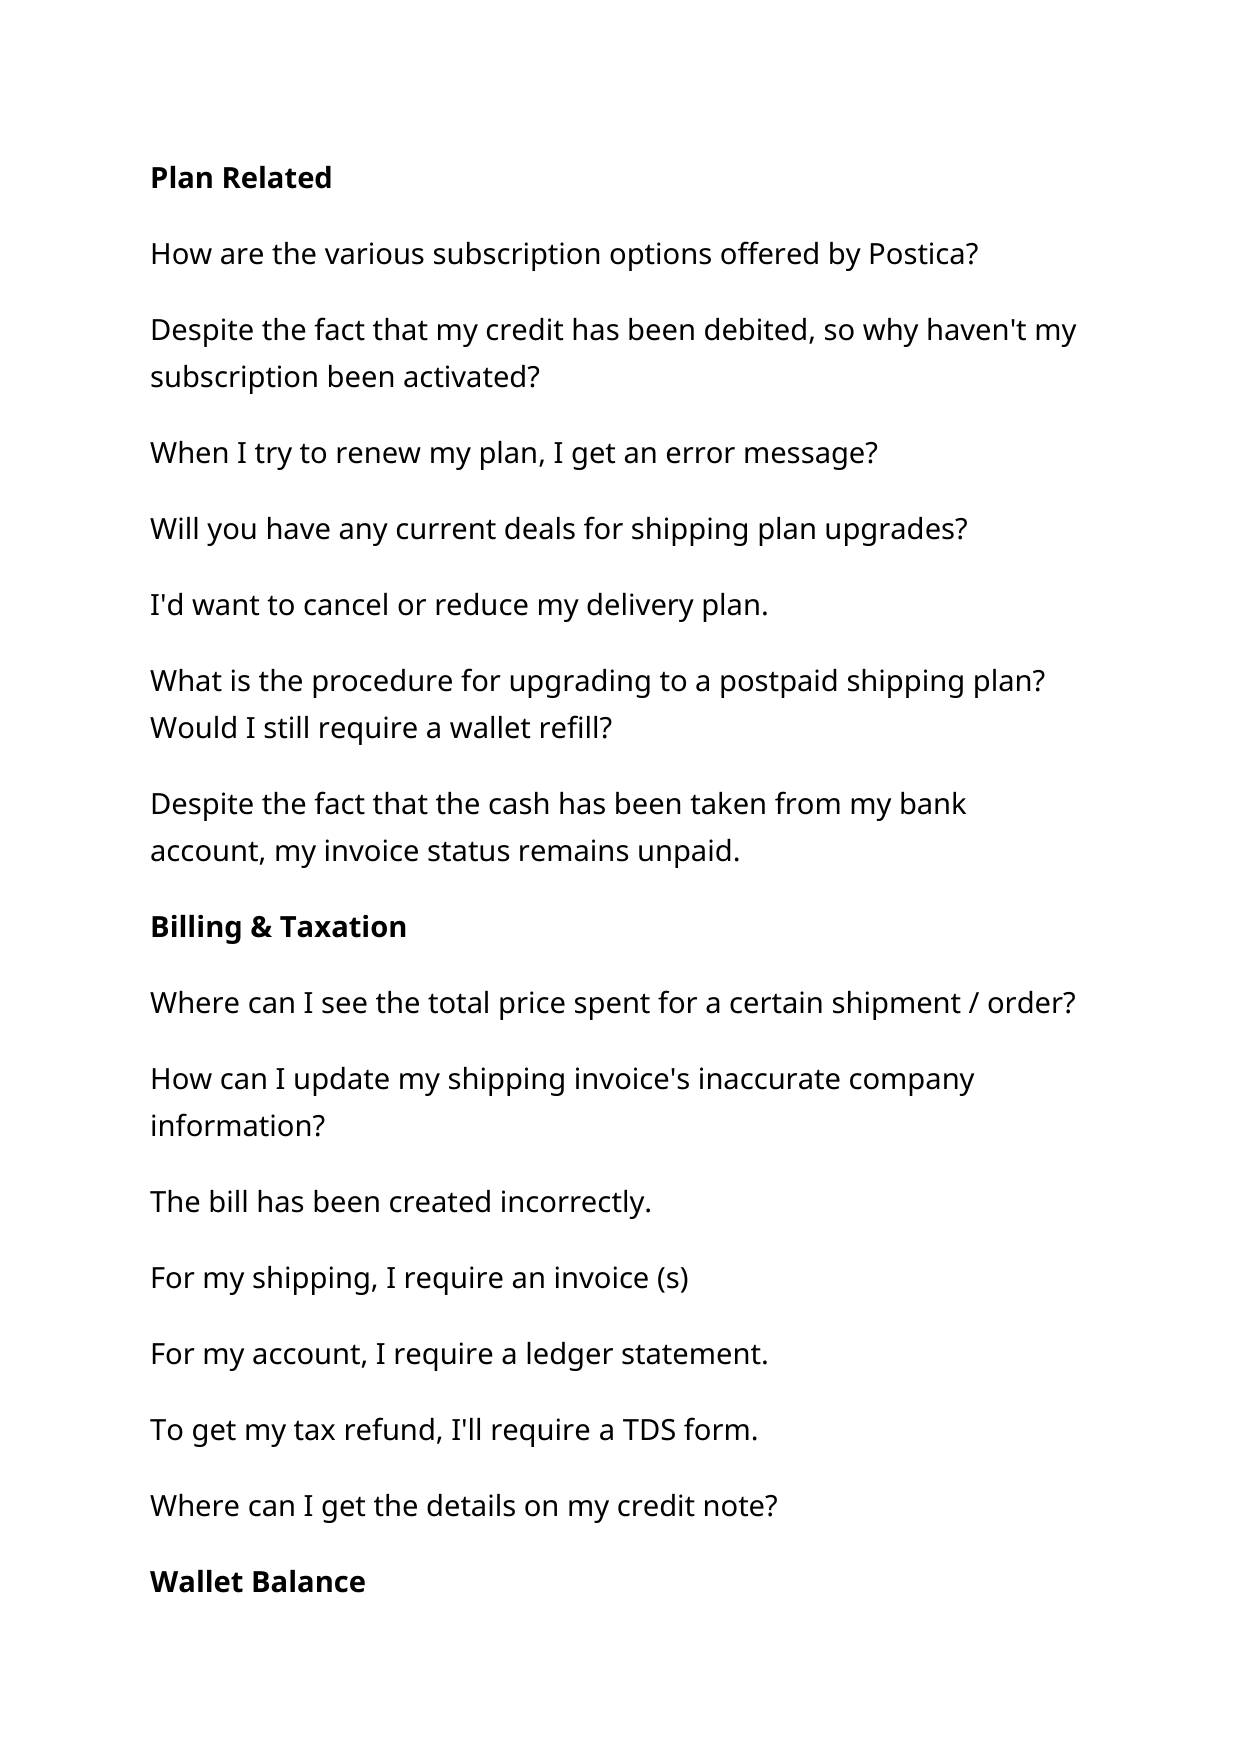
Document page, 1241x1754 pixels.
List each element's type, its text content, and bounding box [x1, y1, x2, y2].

text Where can I see the total price spent for a certain shipment / order? [150, 975, 1090, 1022]
text Will you have any current deals for shipping plan upgrades? [150, 501, 1090, 548]
text Wallet Balance [150, 1554, 1090, 1601]
text When I try to renew my plan, I get an error message? [150, 425, 1090, 472]
text For my account, I require a ledger statement. [150, 1326, 1090, 1373]
text How are the various subscription options offered by Postica? [150, 226, 1090, 273]
text Despite the fact that the cash has been taken from my bank account, my invoice status remains unpaid. [150, 776, 1090, 870]
text Plan Related [150, 150, 1090, 197]
text Despite the fact that my credit has been debited, so why haven't my subscription been activated? [150, 302, 1090, 396]
text For my shipping, I require an invoice (s) [150, 1250, 1090, 1297]
text I'd want to cancel or reduce my delivery plan. [150, 577, 1090, 624]
text How can I update my shipping invoice's inaccurate company information? [150, 1051, 1090, 1145]
text To get my tax refund, I'll require a TDS form. [150, 1402, 1090, 1449]
text The bill has been created incorrectly. [150, 1174, 1090, 1221]
text Billing & Taxation [150, 899, 1090, 946]
text Where can I get the details on my credit note? [150, 1478, 1090, 1525]
text What is the procedure for upgrading to a postpaid shipping plan? Would I still require a wallet refill? [150, 653, 1090, 747]
